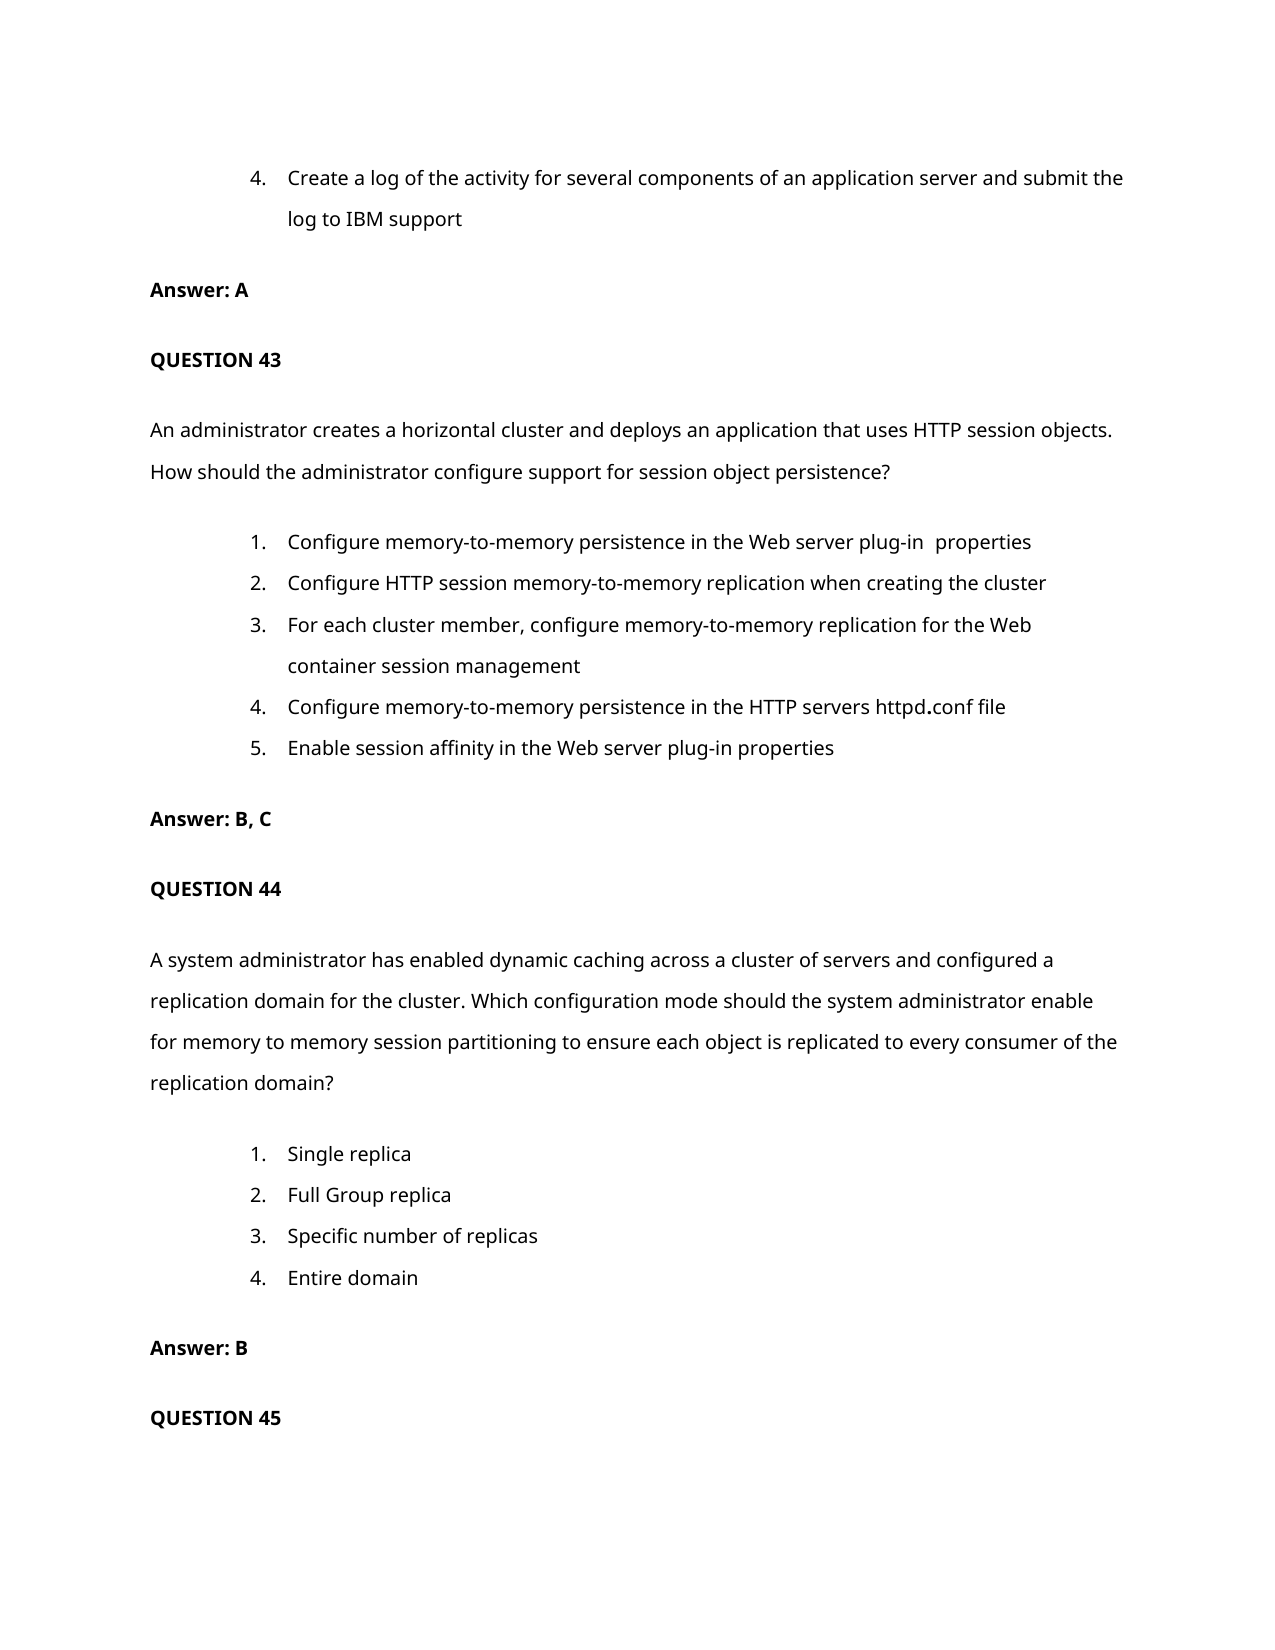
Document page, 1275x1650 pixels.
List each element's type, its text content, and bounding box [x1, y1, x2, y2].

list Create a log of the activity for several components of an application server and submit the log to IBM support [250, 150, 1125, 232]
list Enable session affinity in the Web server plug-in properties [250, 720, 1125, 762]
list Configure HTTP session memory-to-memory replication when creating the cluster [250, 555, 1125, 597]
list Entire domain [250, 1249, 1125, 1291]
list Specific number of replicas [250, 1208, 1125, 1249]
text Answer: B, C [150, 791, 1125, 832]
list Configure memory-to-memory persistence in the Web server plug-in properties [250, 514, 1125, 555]
text Answer: B [150, 1320, 1125, 1361]
text QUESTION 43 [150, 332, 1125, 373]
text An administrator creates a horizontal cluster and deploys an application that uses HTTP session objects. How should the administrator configure support for session object persistence? [150, 402, 1125, 485]
text A system administrator has enabled dynamic caching across a cluster of servers and configured a replication domain for the cluster. Which configuration mode should the system administrator enable for memory to memory session partitioning to ensure each object is replicated to every consumer of the replication domain? [150, 932, 1125, 1097]
list Single replica [250, 1126, 1125, 1167]
list Configure memory-to-memory persistence in the HTTP servers httpd.conf file [250, 679, 1125, 720]
list Full Group replica [250, 1167, 1125, 1208]
text QUESTION 44 [150, 861, 1125, 902]
text Answer: A [150, 262, 1125, 303]
text QUESTION 45 [150, 1390, 1125, 1432]
list For each cluster member, configure memory-to-memory replication for the Web container session management [250, 597, 1125, 679]
